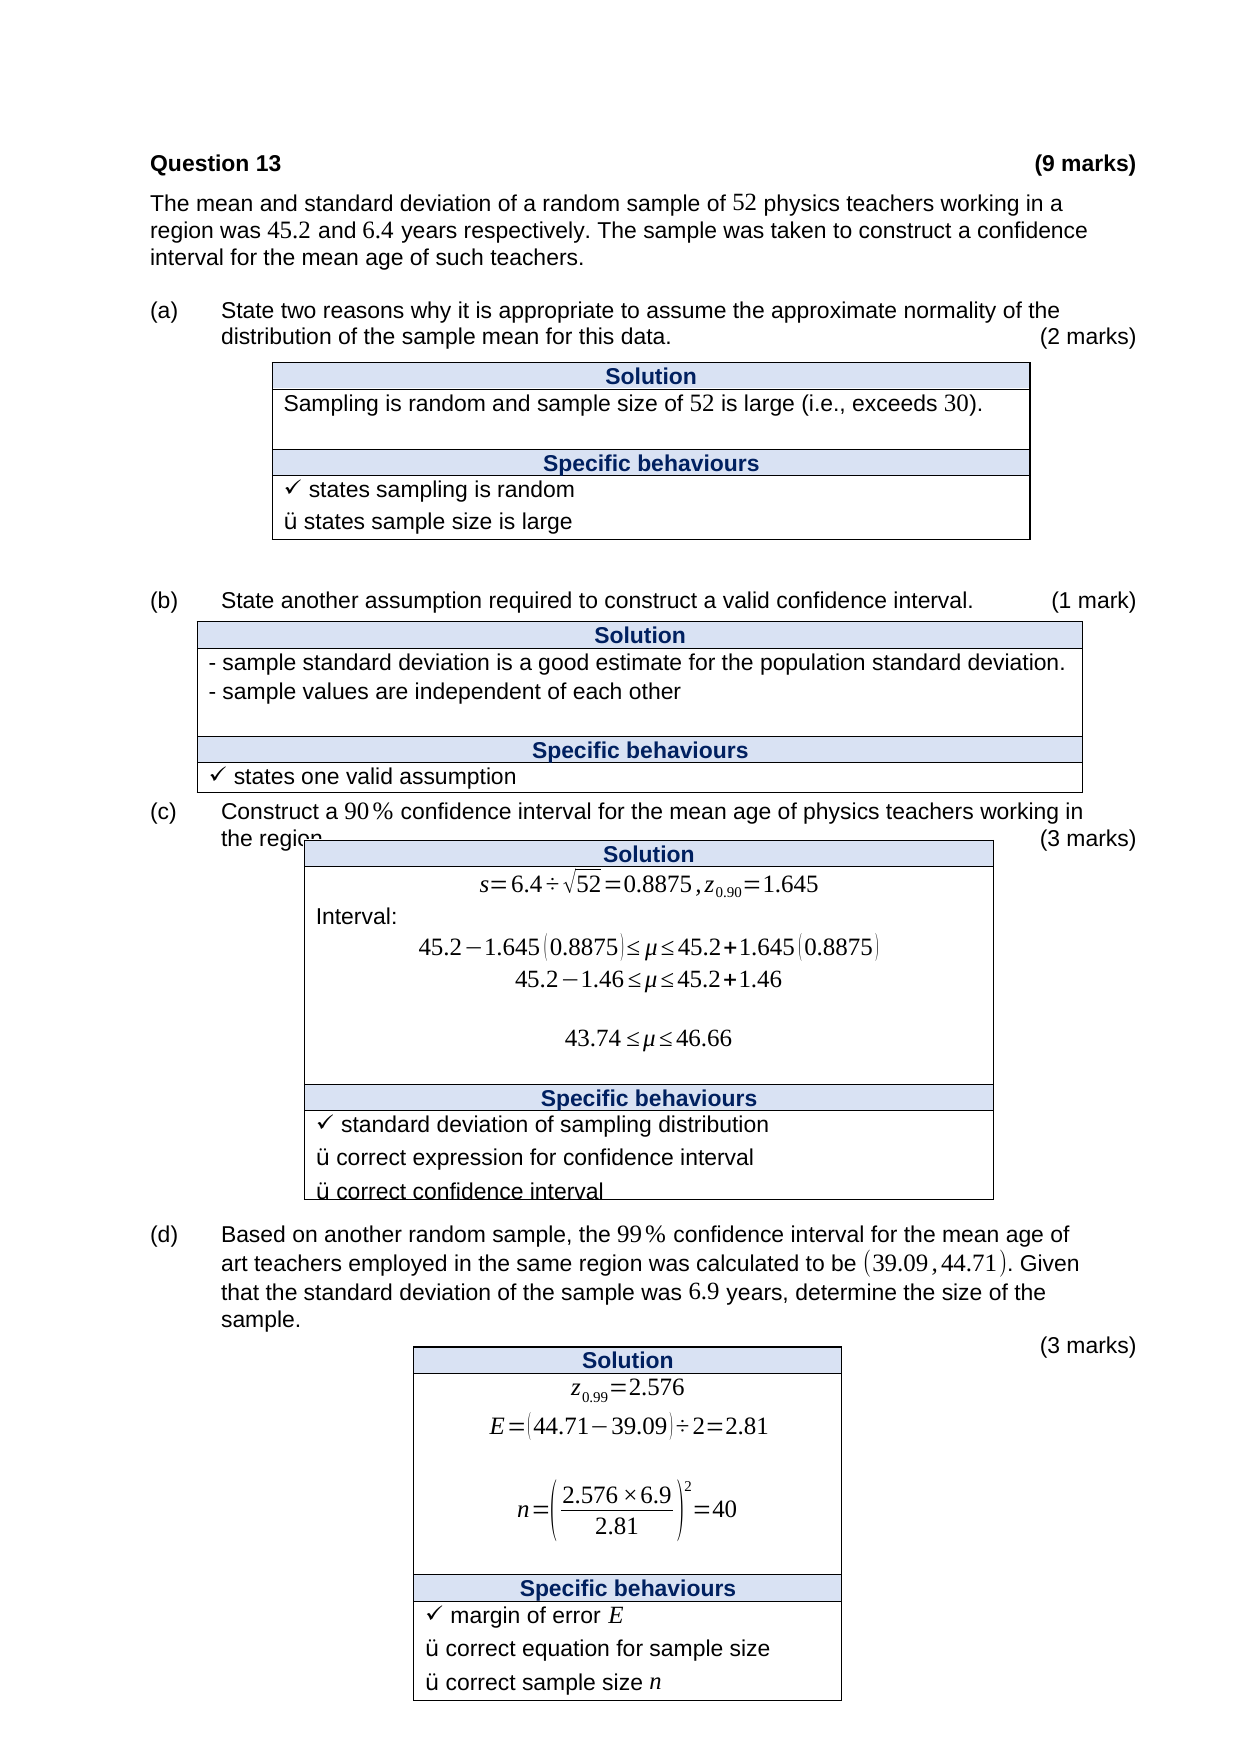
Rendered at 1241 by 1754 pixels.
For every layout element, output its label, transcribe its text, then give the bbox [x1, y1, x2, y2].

text (d) Based on another random sample, the confidence interval for the mean age of art teachers employed in the same region was calculated to be . Given that the standard deviation of the sample was years, determine the size of the sample. [150, 1220, 1090, 1332]
text (c) Construct a confidence interval for the mean age of physics teachers working in the region. (3 marks) [150, 797, 1090, 851]
text (b) State another assumption required to construct a valid confidence interval. (1 mark) [150, 587, 1090, 613]
text (3 marks) [150, 1332, 1090, 1358]
text (a) State two reasons why it is appropriate to assume the approximate normality of the distribution of the sample mean for this data. (2 marks) [150, 297, 1090, 349]
text The mean and standard deviation of a random sample of physics teachers working in a region was and years respectively. The sample was taken to construct a confidence interval for the mean age of such teachers. [150, 189, 1090, 270]
text Question 13 (9 marks) [150, 150, 1090, 176]
